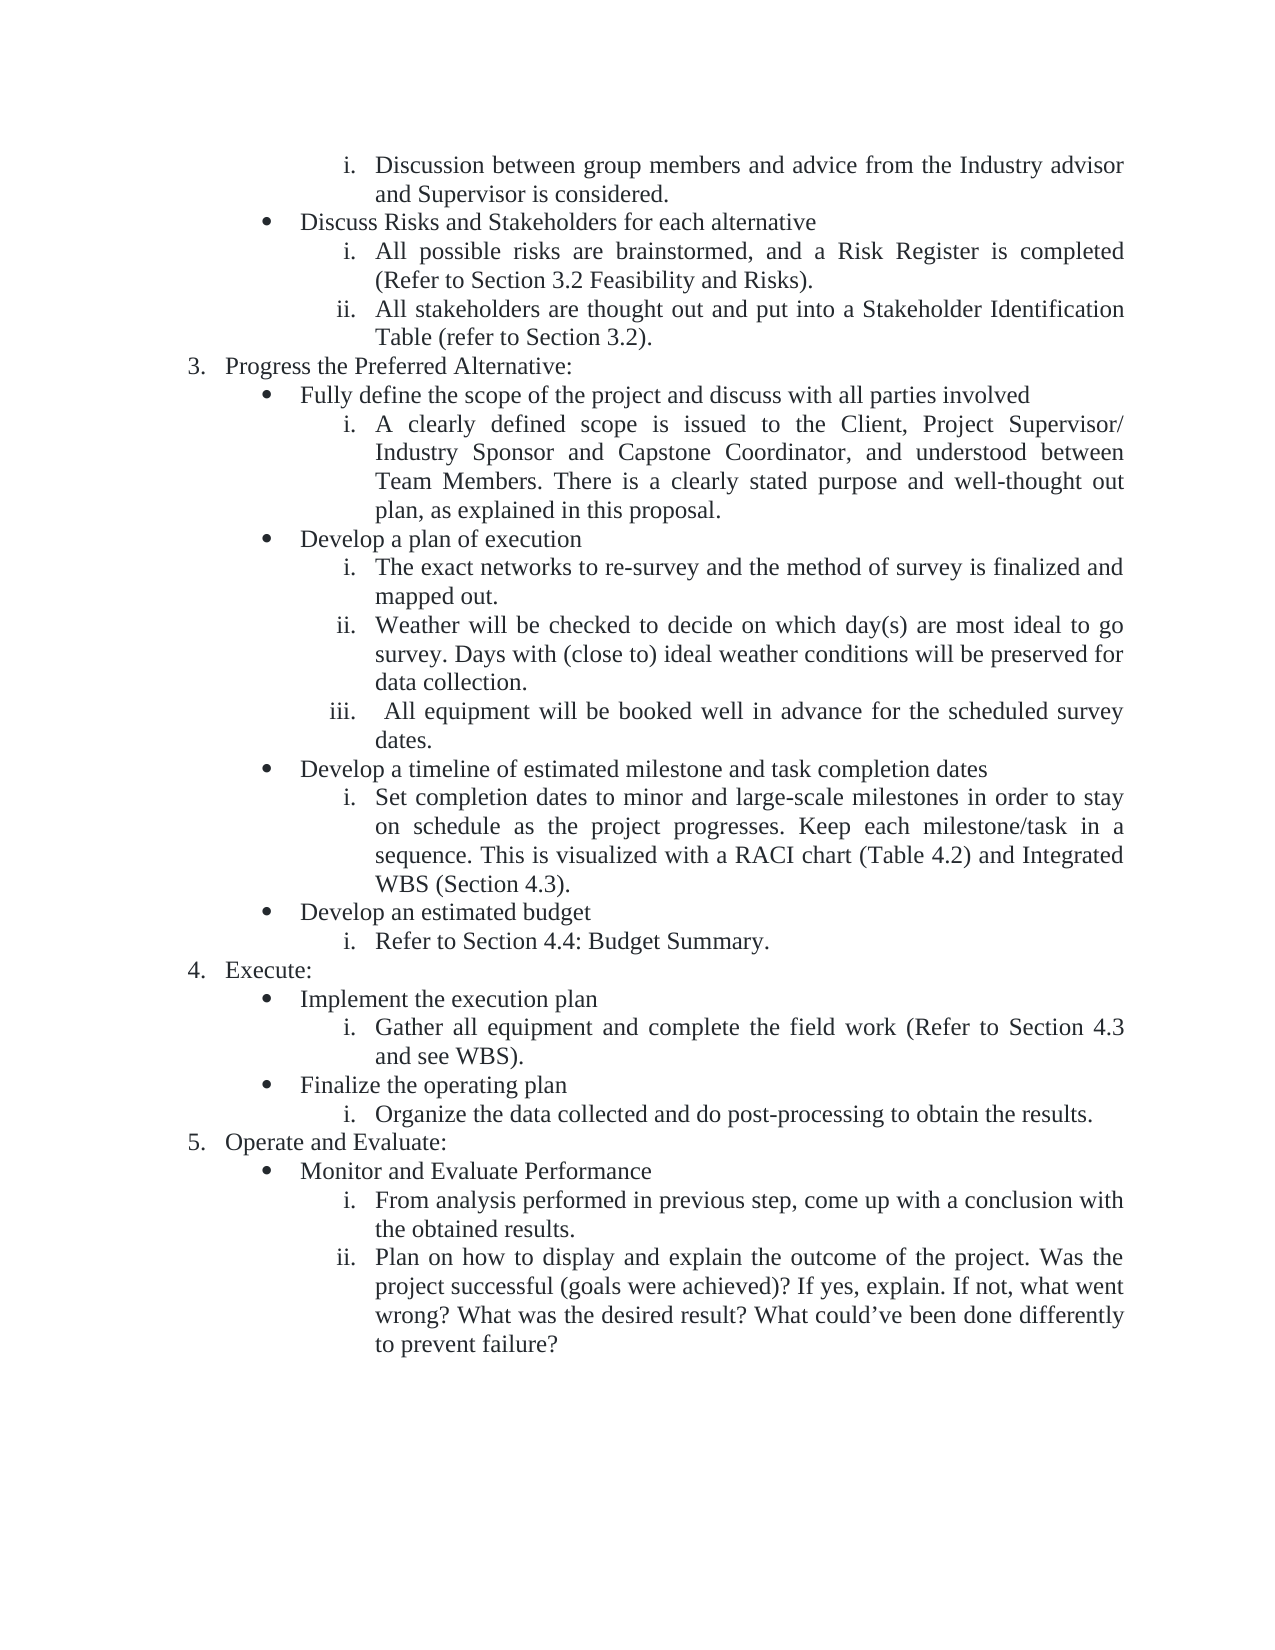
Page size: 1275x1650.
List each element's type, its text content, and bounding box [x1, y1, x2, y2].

list Organize the data collected and do post-processing to obtain the results. [356, 1099, 1125, 1127]
list Develop an estimated budget [262, 897, 1125, 926]
list Develop a timeline of estimated milestone and task completion dates [262, 754, 1125, 782]
list From analysis performed in previous step, come up with a conclusion with the obtained results. [356, 1185, 1125, 1242]
list Discuss Risks and Stakeholders for each alternative [262, 207, 1125, 236]
list All stakeholders are thought out and put into a Stakeholder Identification Table (refer to Section 3.2). [356, 294, 1125, 351]
list Plan on how to display and explain the outcome of the project. Was the project successful (goals were achieved)? If yes, explain. If not, what went wrong? What was the desired result? What could’ve been done differently to prevent failure? [356, 1242, 1125, 1357]
list Implement the execution plan [262, 984, 1125, 1012]
list All possible risks are brainstormed, and a Risk Register is completed (Refer to Section 3.2 Feasibility and Risks). [356, 236, 1125, 294]
list All equipment will be booked well in advance for the scheduled survey dates. [356, 696, 1125, 754]
list A clearly defined scope is issued to the Client, Project Supervisor/ Industry Sponsor and Capstone Coordinator, and understood between Team Members. There is a clearly stated purpose and well-thought out plan, as explained in this proposal. [356, 409, 1125, 524]
list Gather all equipment and complete the field work (Refer to Section 4.3 and see WBS). [356, 1012, 1125, 1070]
list The exact networks to re-survey and the method of survey is finalized and mapped out. [356, 552, 1125, 610]
list Refer to Section 4.4: Budget Summary. [356, 926, 1125, 955]
list Fully define the scope of the project and discuss with all parties involved [262, 380, 1125, 409]
list Monitor and Evaluate Performance [262, 1156, 1125, 1185]
list Operate and Evaluate: [187, 1127, 1125, 1156]
list Execute: [187, 955, 1125, 984]
list Set completion dates to minor and large-scale milestones in order to stay on schedule as the project progresses. Keep each milestone/task in a sequence. This is visualized with a RACI chart (Table 4.2) and Integrated WBS (Section 4.3). [356, 782, 1125, 897]
list Finalize the operating plan [262, 1070, 1125, 1099]
list Progress the Preferred Alternative: [187, 351, 1125, 380]
list Develop a plan of execution [262, 524, 1125, 552]
list Weather will be checked to decide on which day(s) are most ideal to go survey. Days with (close to) ideal weather conditions will be preserved for data collection. [356, 610, 1125, 696]
list Discussion between group members and advice from the Industry advisor and Supervisor is considered. [356, 150, 1125, 207]
